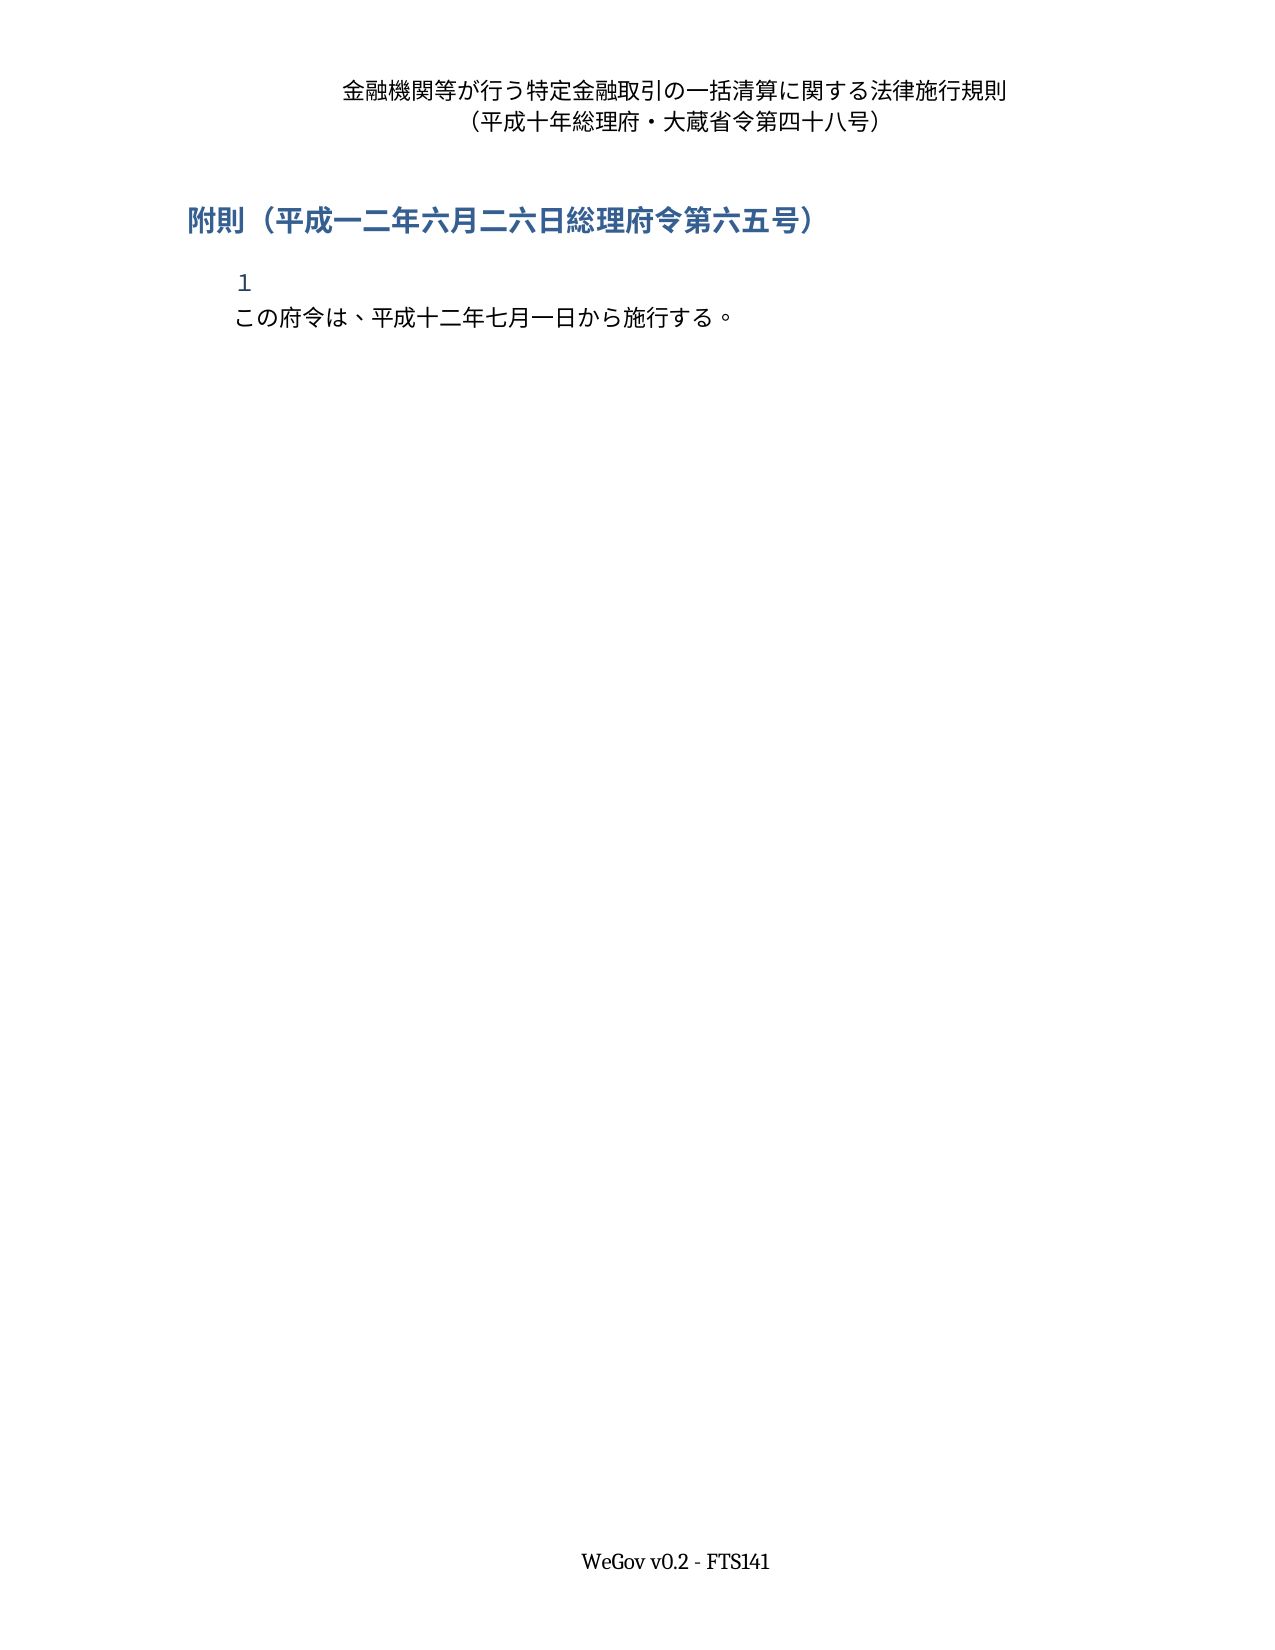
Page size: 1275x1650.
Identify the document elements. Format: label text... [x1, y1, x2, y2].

subtitle １ [233, 266, 1087, 298]
text この府令は、平成十二年七月一日から施行する。 [233, 302, 1087, 334]
subtitle 附則（平成一二年六月二六日総理府令第六五号） [187, 200, 1087, 240]
